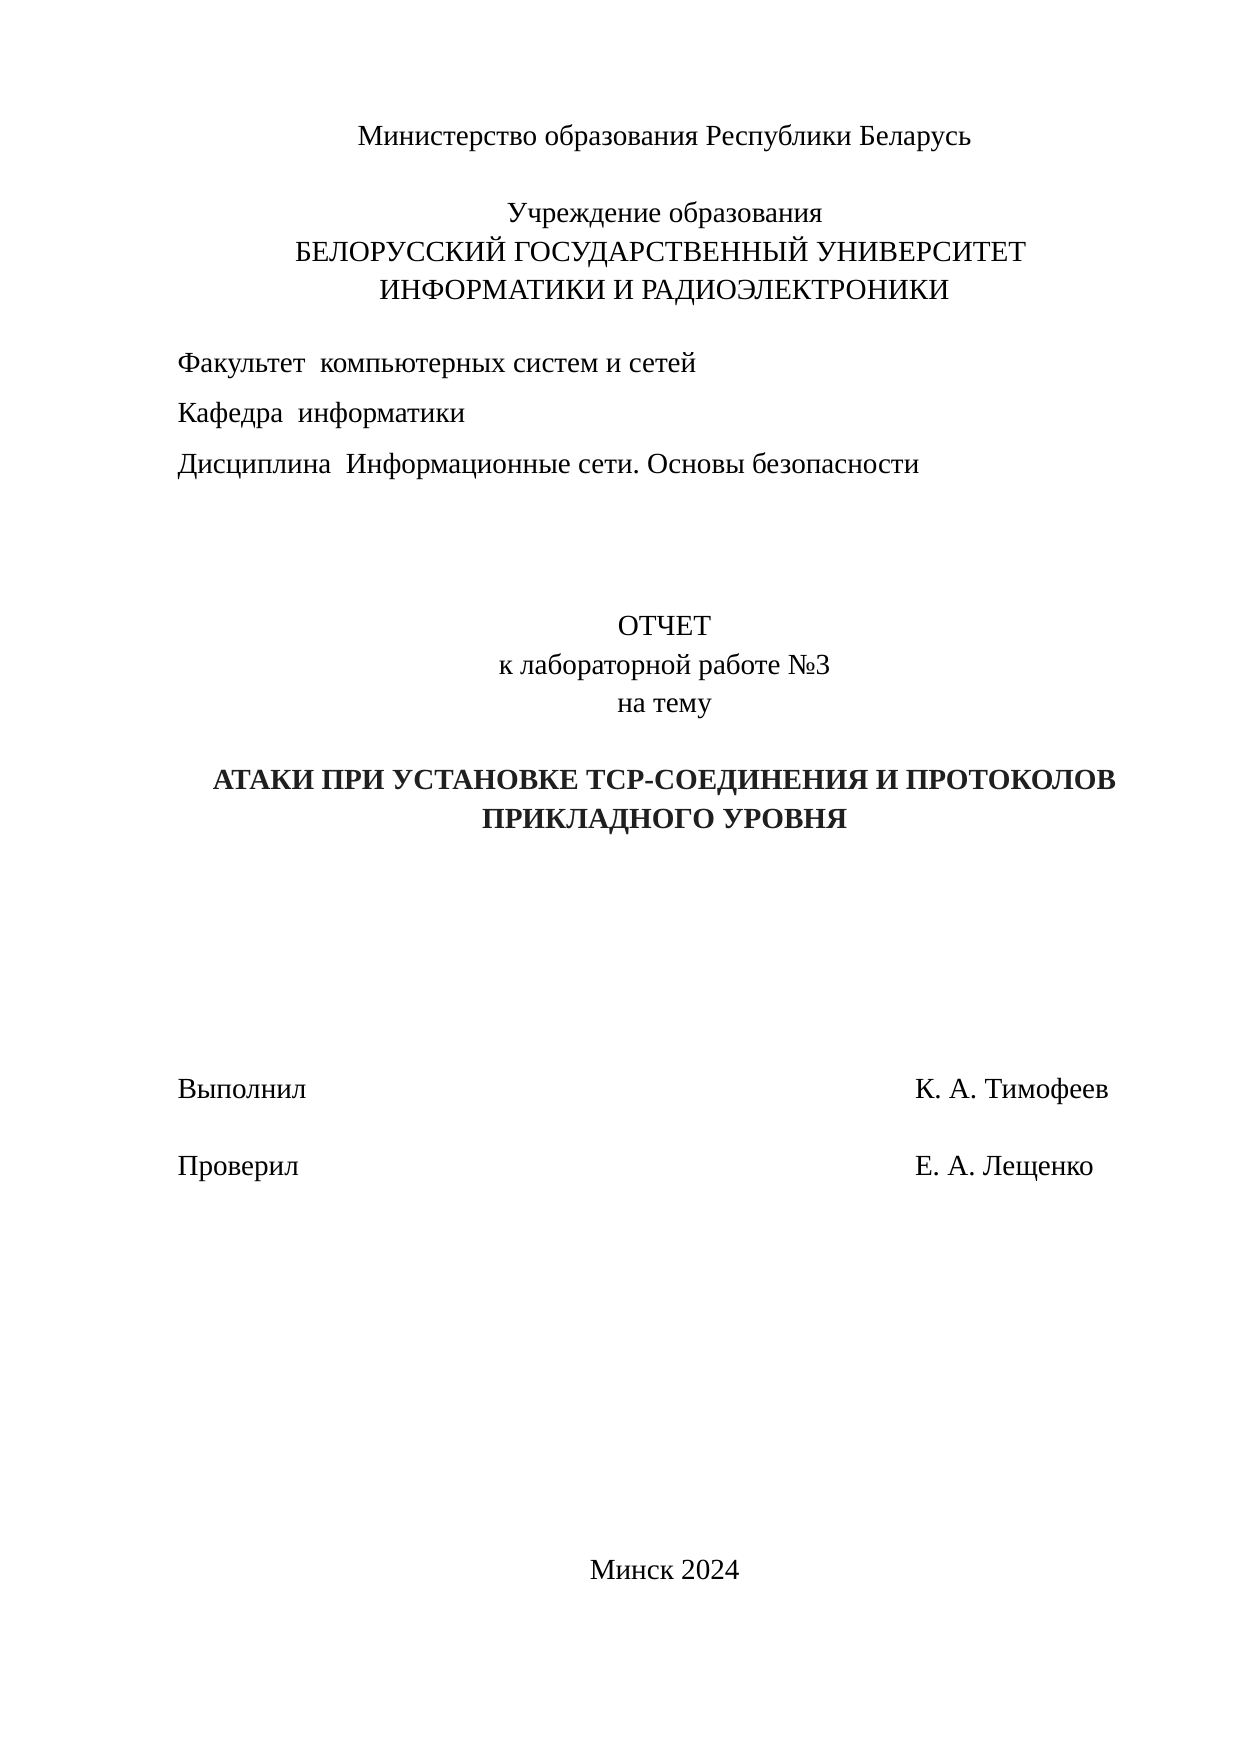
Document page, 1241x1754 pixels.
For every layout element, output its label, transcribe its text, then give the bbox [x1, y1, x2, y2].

text на тему [177, 685, 1152, 719]
text Министерство образования Республики Беларусь Учреждение образования [177, 118, 1152, 229]
text ОТЧЕТ [177, 608, 1152, 642]
text к лабораторной работе №3 [177, 647, 1152, 680]
text Факультет компьютерных систем и сетей [177, 345, 1152, 379]
text Проверил Е. А. Лещенко [177, 1148, 1152, 1181]
text АТАКИ ПРИ УСТАНОВКЕ TCP-СОЕДИНЕНИЯ И ПРОТОКОЛОВ ПРИКЛАДНОГО УРОВНЯ [177, 762, 1152, 834]
text Кафедра информатики [177, 396, 1152, 429]
text Выполнил К. А. Тимофеев [177, 1071, 1152, 1104]
text Дисциплина Информационные сети. Основы безопасности [177, 446, 1152, 479]
text БЕЛОРУССКИЙ ГОСУДАРСТВЕННЫЙ УНИВЕРСИТЕТ ИНФОРМАТИКИ И РАДИОЭЛЕКТРОНИКИ [177, 234, 1152, 341]
text Минск 2024 [177, 1552, 1152, 1586]
